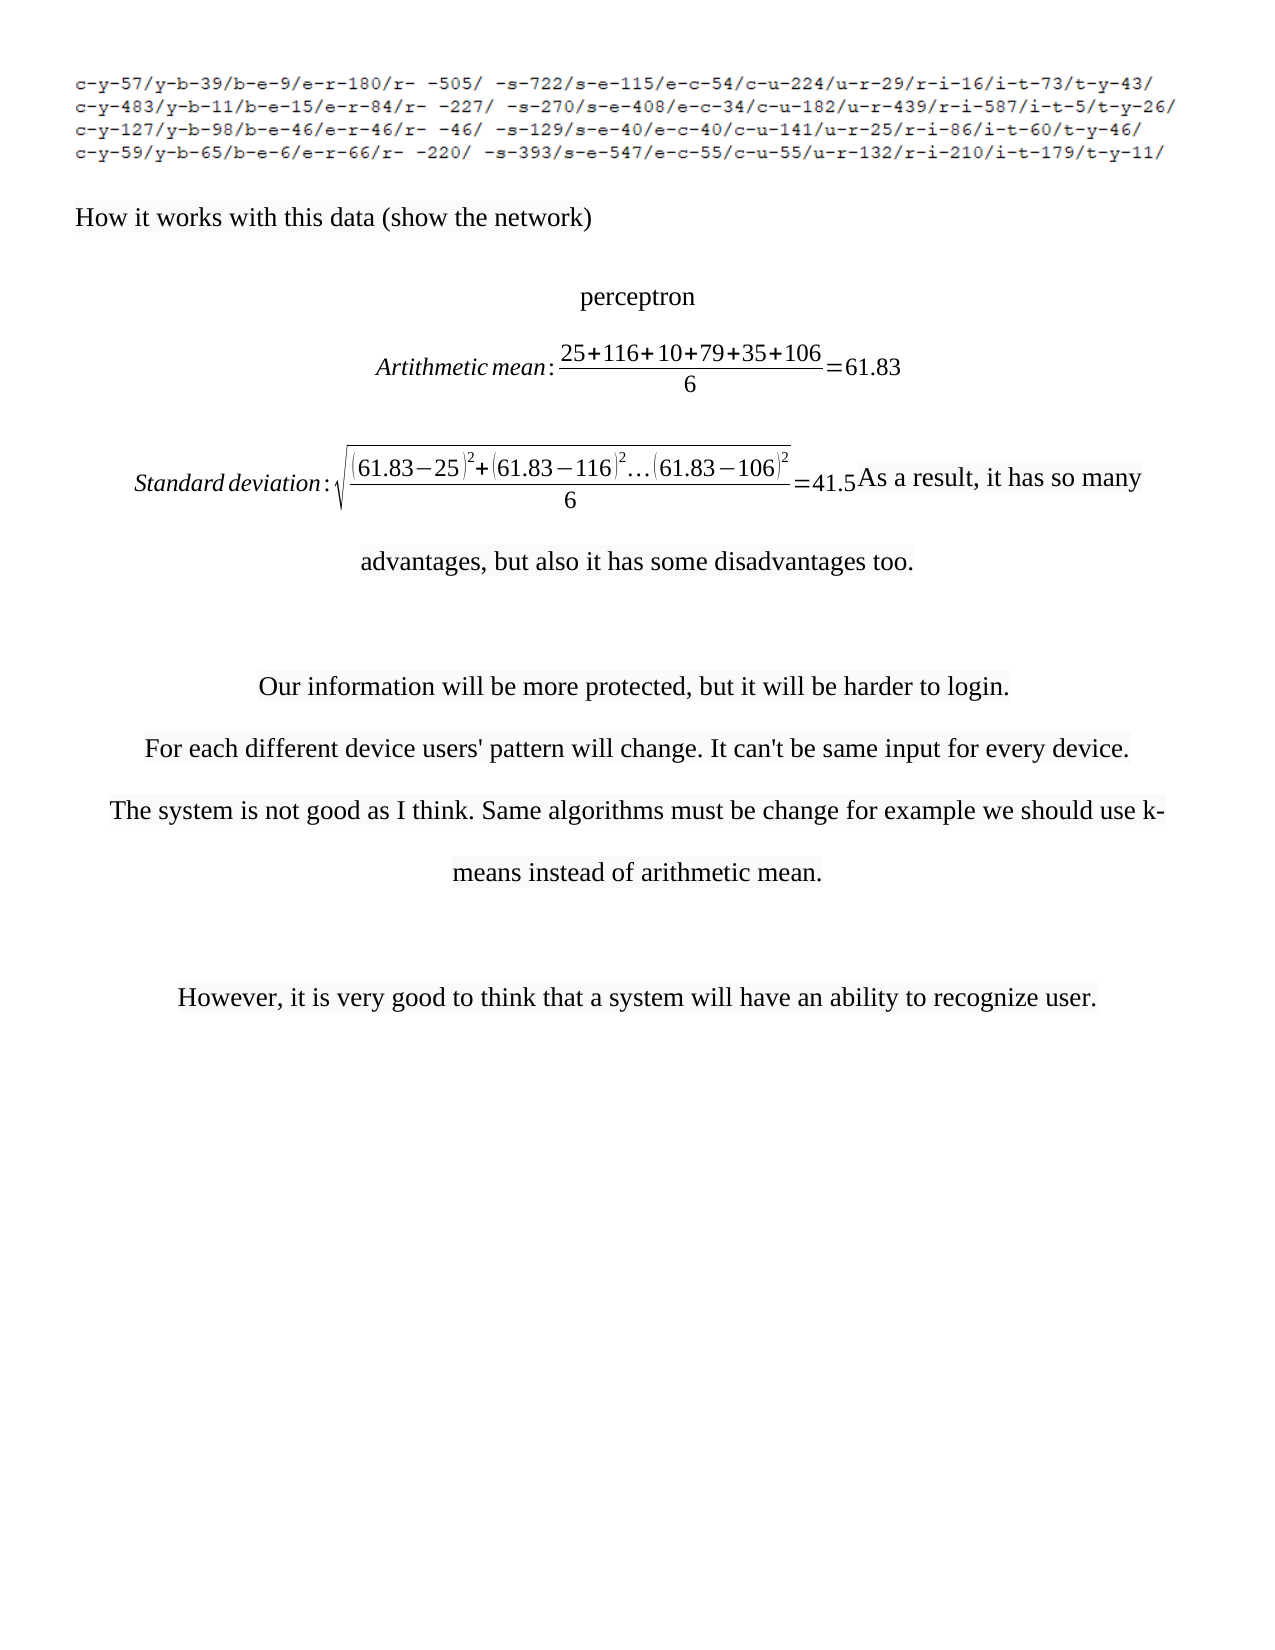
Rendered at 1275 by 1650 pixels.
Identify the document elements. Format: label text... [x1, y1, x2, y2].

text How it works with this data (show the network) [75, 171, 1200, 233]
text perceptron [75, 280, 1200, 398]
text As a result, it has so many advantages, but also it has some disadvantages too. Our information will be more protected, but it will be harder to login. For each different device users' pattern will change. It can't be same input for every device. The system is not good as I think. Same algorithms must be change for example we should use k-means instead of arithmetic mean. However, it is very good to think that a system will have an ability to recognize user. [75, 443, 1200, 1012]
picture [75, 75, 1200, 171]
